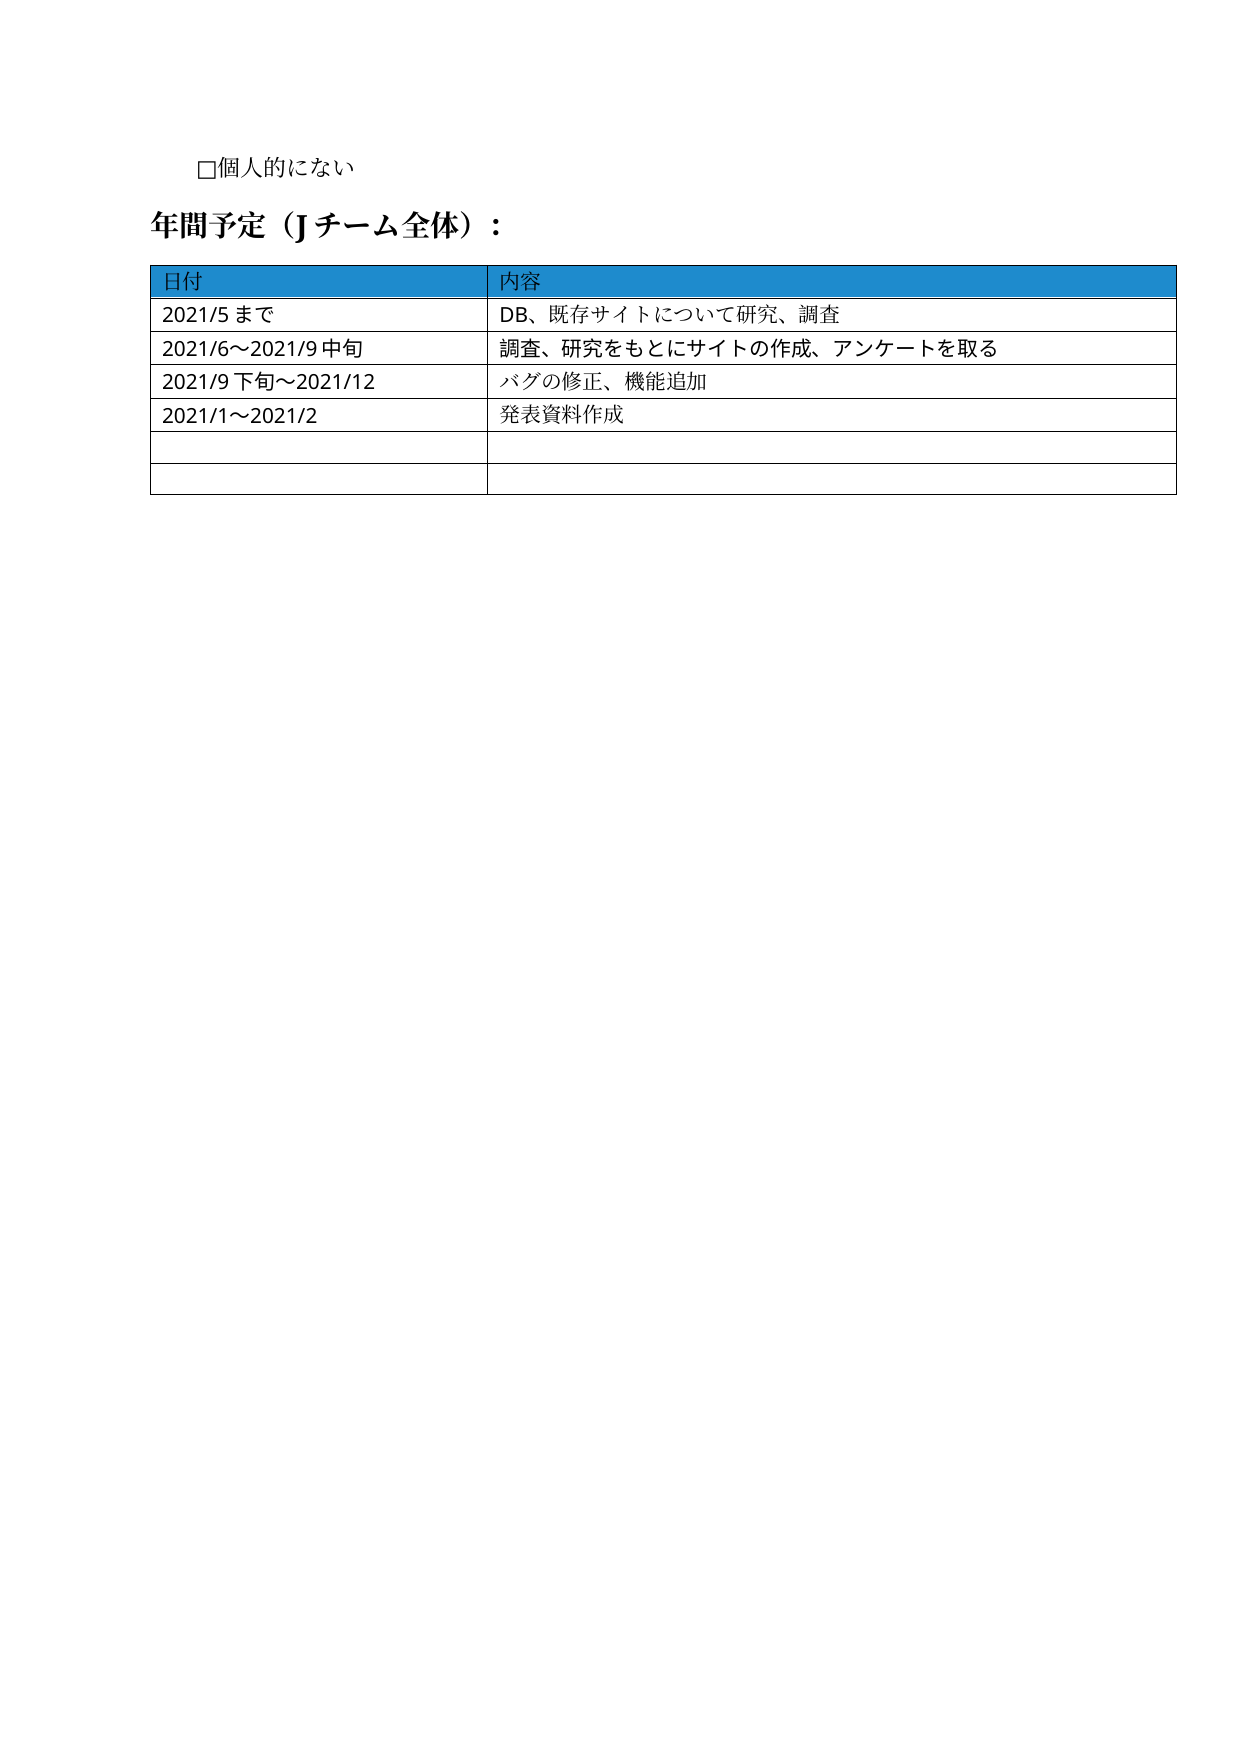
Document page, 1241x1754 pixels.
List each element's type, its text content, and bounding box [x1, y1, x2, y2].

table_cell 2021/9下旬～2021/12 [151, 365, 487, 398]
table_cell バグの修正、機能追加 [488, 365, 1176, 398]
table_cell 発表資料作成 [488, 399, 1176, 431]
table_header 内容 [488, 266, 1176, 297]
table_cell 調査、研究をもとにサイトの作成、アンケートを取る [488, 332, 1176, 364]
table_cell [488, 464, 1176, 494]
table_cell [151, 432, 487, 463]
table_cell [151, 464, 487, 494]
text 年間予定（Jチーム全体）： [150, 202, 1090, 244]
table_header 日付 [151, 266, 487, 297]
table_cell DB、既存サイトについて研究、調査 [488, 299, 1176, 331]
table_cell 2021/1～2021/2 [151, 399, 487, 431]
table_cell 2021/6～2021/9中旬 [151, 332, 487, 364]
table_cell [488, 432, 1176, 463]
table_cell 2021/5まで [151, 299, 487, 331]
text □個人的にない [150, 150, 1090, 183]
